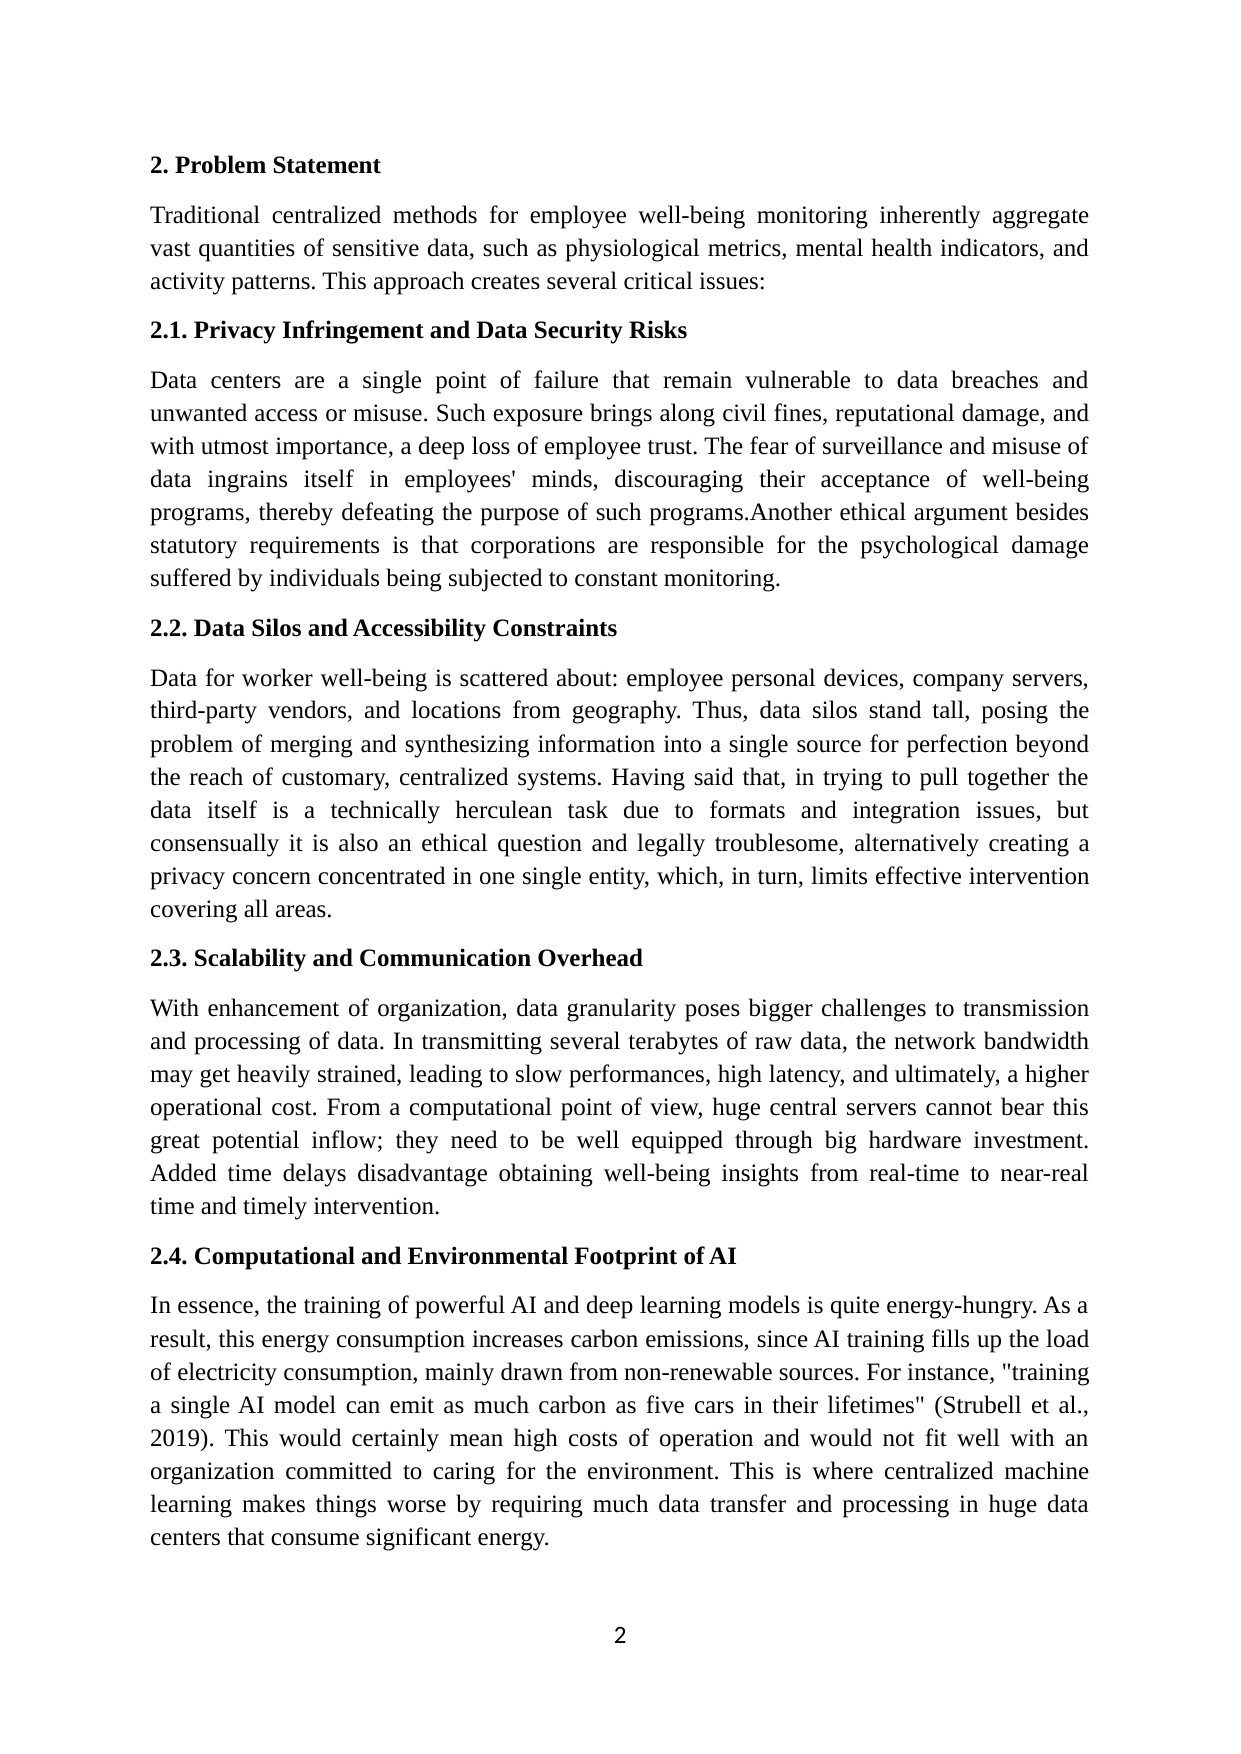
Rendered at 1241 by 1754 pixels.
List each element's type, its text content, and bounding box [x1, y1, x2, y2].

text 2.3. Scalability and Communication Overhead [150, 943, 1090, 972]
text Data for worker well-being is scattered about: employee personal devices, company servers, third-party vendors, and locations from geography. Thus, data silos stand tall, posing the problem of merging and synthesizing information into a single source for perfection beyond the reach of customary, centralized systems. Having said that, in trying to pull together the data itself is a technically herculean task due to formats and integration issues, but consensually it is also an ethical question and legally troublesome, alternatively creating a privacy concern concentrated in one single entity, which, in turn, limits effective intervention covering all areas. [150, 663, 1090, 922]
text With enhancement of organization, data granularity poses bigger challenges to transmission and processing of data. In transmitting several terabytes of raw data, the network bandwidth may get heavily strained, leading to slow performances, high latency, and ultimately, a higher operational cost. From a computational point of view, huge central servers cannot bear this great potential inflow; they need to be well equipped through big hardware investment. Added time delays disadvantage obtaining well-being insights from real-time to near-real time and timely intervention. [150, 993, 1090, 1220]
text 2.2. Data Silos and Accessibility Constraints [150, 613, 1090, 642]
text 2. Problem Statement [150, 150, 1090, 179]
text Traditional centralized methods for employee well-being monitoring inherently aggregate vast quantities of sensitive data, such as physiological metrics, mental health indicators, and activity patterns. This approach creates several critical issues: [150, 200, 1090, 294]
text In essence, the training of powerful AI and deep learning models is quite energy-hungry. As a result, this energy consumption increases carbon emissions, since AI training fills up the load of electricity consumption, mainly drawn from non-renewable sources. For instance, "training a single AI model can emit as much carbon as five cars in their lifetimes" (Strubell et al., 2019). This would certainly mean high costs of operation and would not fit well with an organization committed to caring for the environment. This is where centralized machine learning makes things worse by requiring much data transfer and processing in huge data centers that consume significant energy. [150, 1291, 1090, 1551]
text Data centers are a single point of failure that remain vulnerable to data breaches and unwanted access or misuse. Such exposure brings along civil fines, reputational damage, and with utmost importance, a deep loss of employee trust. The fear of surveillance and misuse of data ingrains itself in employees' minds, discouraging their acceptance of well-being programs, thereby defeating the purpose of such programs.Another ethical argument besides statutory requirements is that corporations are responsible for the psychological damage suffered by individuals being subjected to constant monitoring. [150, 365, 1090, 592]
text 2.1. Privacy Infringement and Data Security Risks [150, 315, 1090, 344]
text 2.4. Computational and Environmental Footprint of AI [150, 1241, 1090, 1270]
